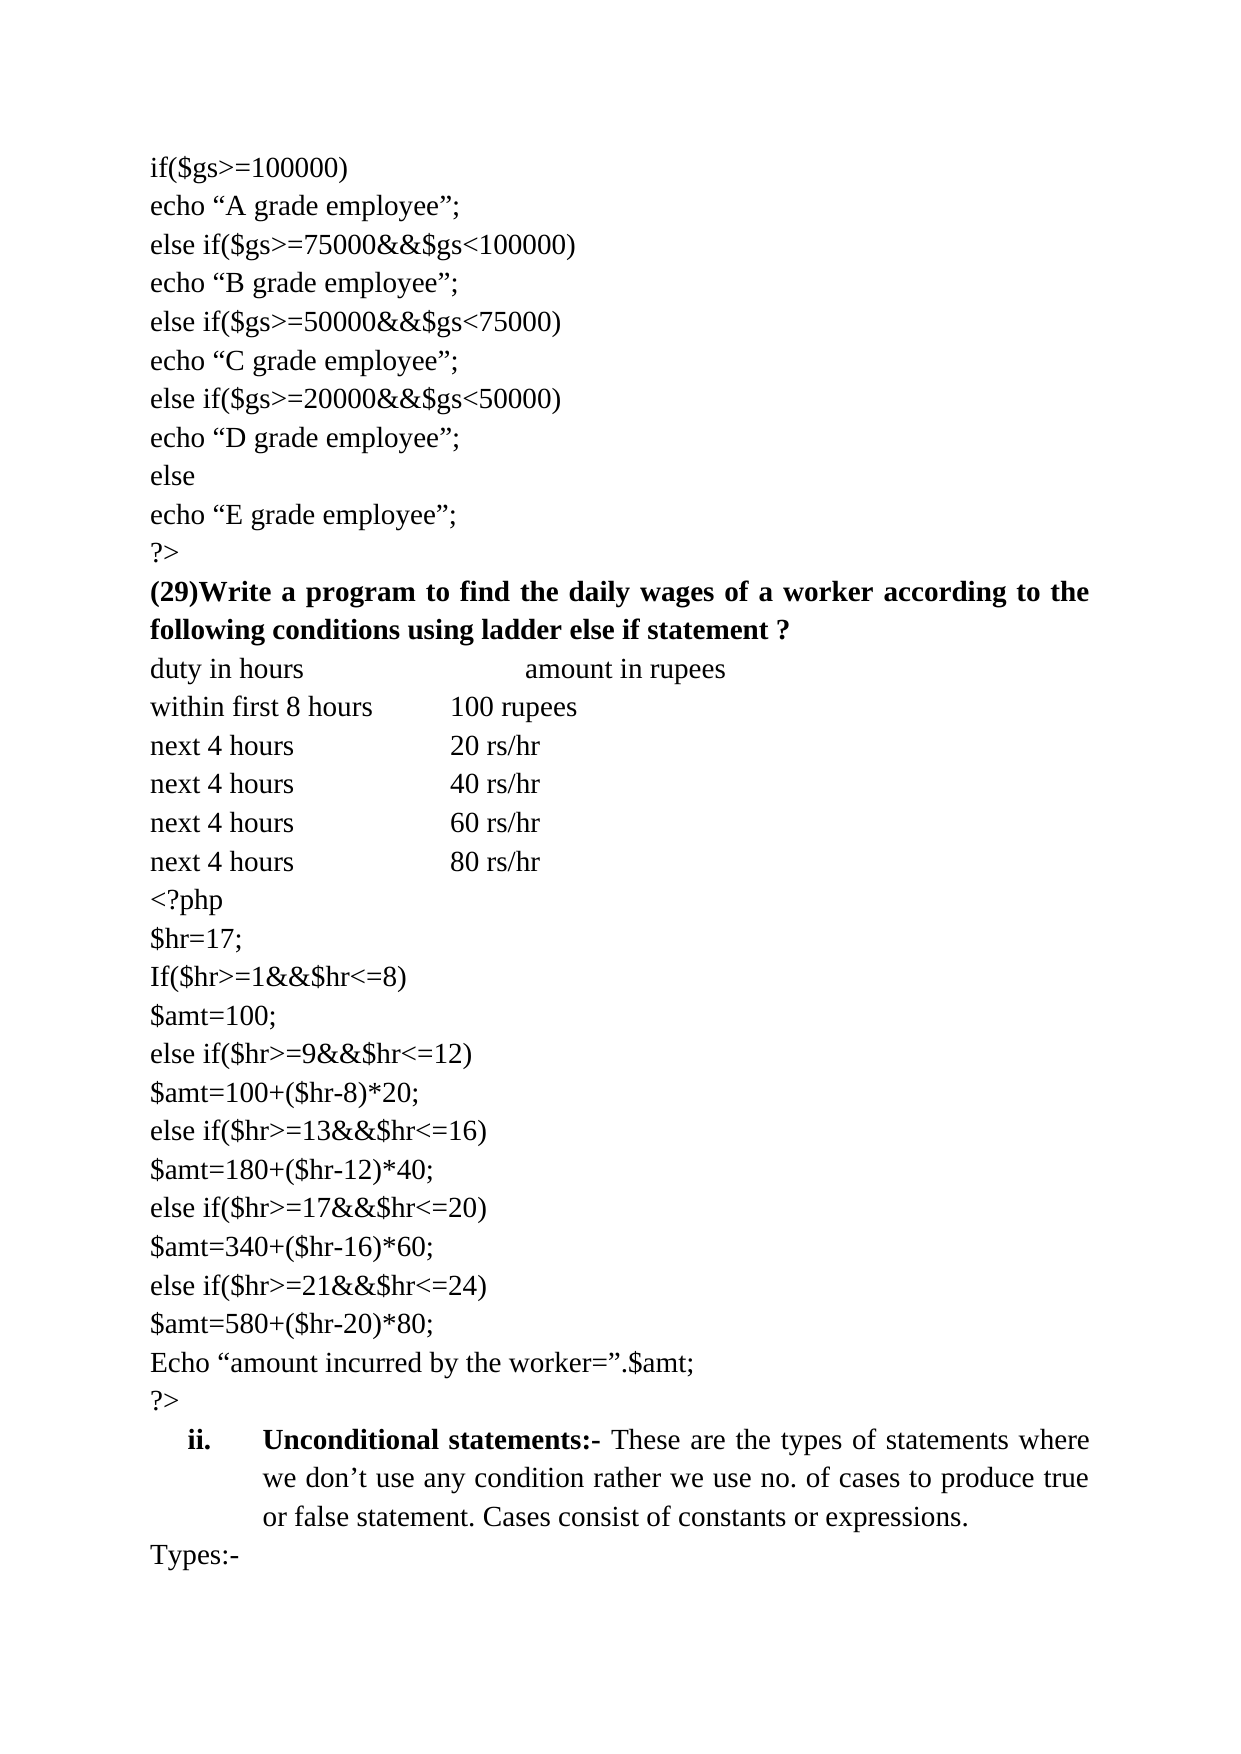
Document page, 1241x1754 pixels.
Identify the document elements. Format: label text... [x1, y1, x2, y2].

text Echo “amount incurred by the worker=”.$amt; [150, 1345, 1090, 1378]
text next 4 hours 60 rs/hr [150, 805, 1090, 839]
text else if($gs>=75000&&$gs<100000) [150, 227, 1090, 261]
text $amt=180+($hr-12)*40; [150, 1152, 1090, 1186]
text If($hr>=1&&$hr<=8) [150, 959, 1090, 993]
text ?> [150, 535, 1090, 569]
text $amt=100+($hr-8)*20; [150, 1075, 1090, 1108]
text ?> [150, 1383, 1090, 1417]
text echo “D grade employee”; [150, 420, 1090, 453]
text echo “B grade employee”; [150, 266, 1090, 299]
text else if($hr>=21&&$hr<=24) [150, 1268, 1090, 1301]
text $amt=340+($hr-16)*60; [150, 1229, 1090, 1263]
text duty in hours amount in rupees [150, 651, 1090, 684]
text next 4 hours 40 rs/hr [150, 767, 1090, 800]
text (29)Write a program to find the daily wages of a worker according to the following conditions using ladder else if statement ? [150, 574, 1090, 646]
text if($gs>=100000) [150, 150, 1090, 183]
text else if($hr>=9&&$hr<=12) [150, 1036, 1090, 1070]
text within first 8 hours 100 rupees [150, 689, 1090, 723]
list Unconditional statements:- These are the types of statements where we don’t use any condition rather we use no. of cases to produce true or false statement. Cases consist of constants or expressions. [187, 1422, 1090, 1532]
text $hr=17; [150, 921, 1090, 954]
text else if($gs>=50000&&$gs<75000) [150, 304, 1090, 338]
text echo “C grade employee”; [150, 343, 1090, 376]
text else [150, 458, 1090, 492]
text else if($gs>=20000&&$gs<50000) [150, 381, 1090, 415]
text else if($hr>=13&&$hr<=16) [150, 1113, 1090, 1147]
text echo “E grade employee”; [150, 497, 1090, 530]
text next 4 hours 80 rs/hr [150, 844, 1090, 877]
text else if($hr>=17&&$hr<=20) [150, 1191, 1090, 1224]
text $amt=580+($hr-20)*80; [150, 1306, 1090, 1340]
text $amt=100; [150, 998, 1090, 1031]
text Types:- [150, 1537, 1090, 1571]
text <?php [150, 882, 1090, 916]
text echo “A grade employee”; [150, 188, 1090, 222]
text next 4 hours 20 rs/hr [150, 728, 1090, 762]
